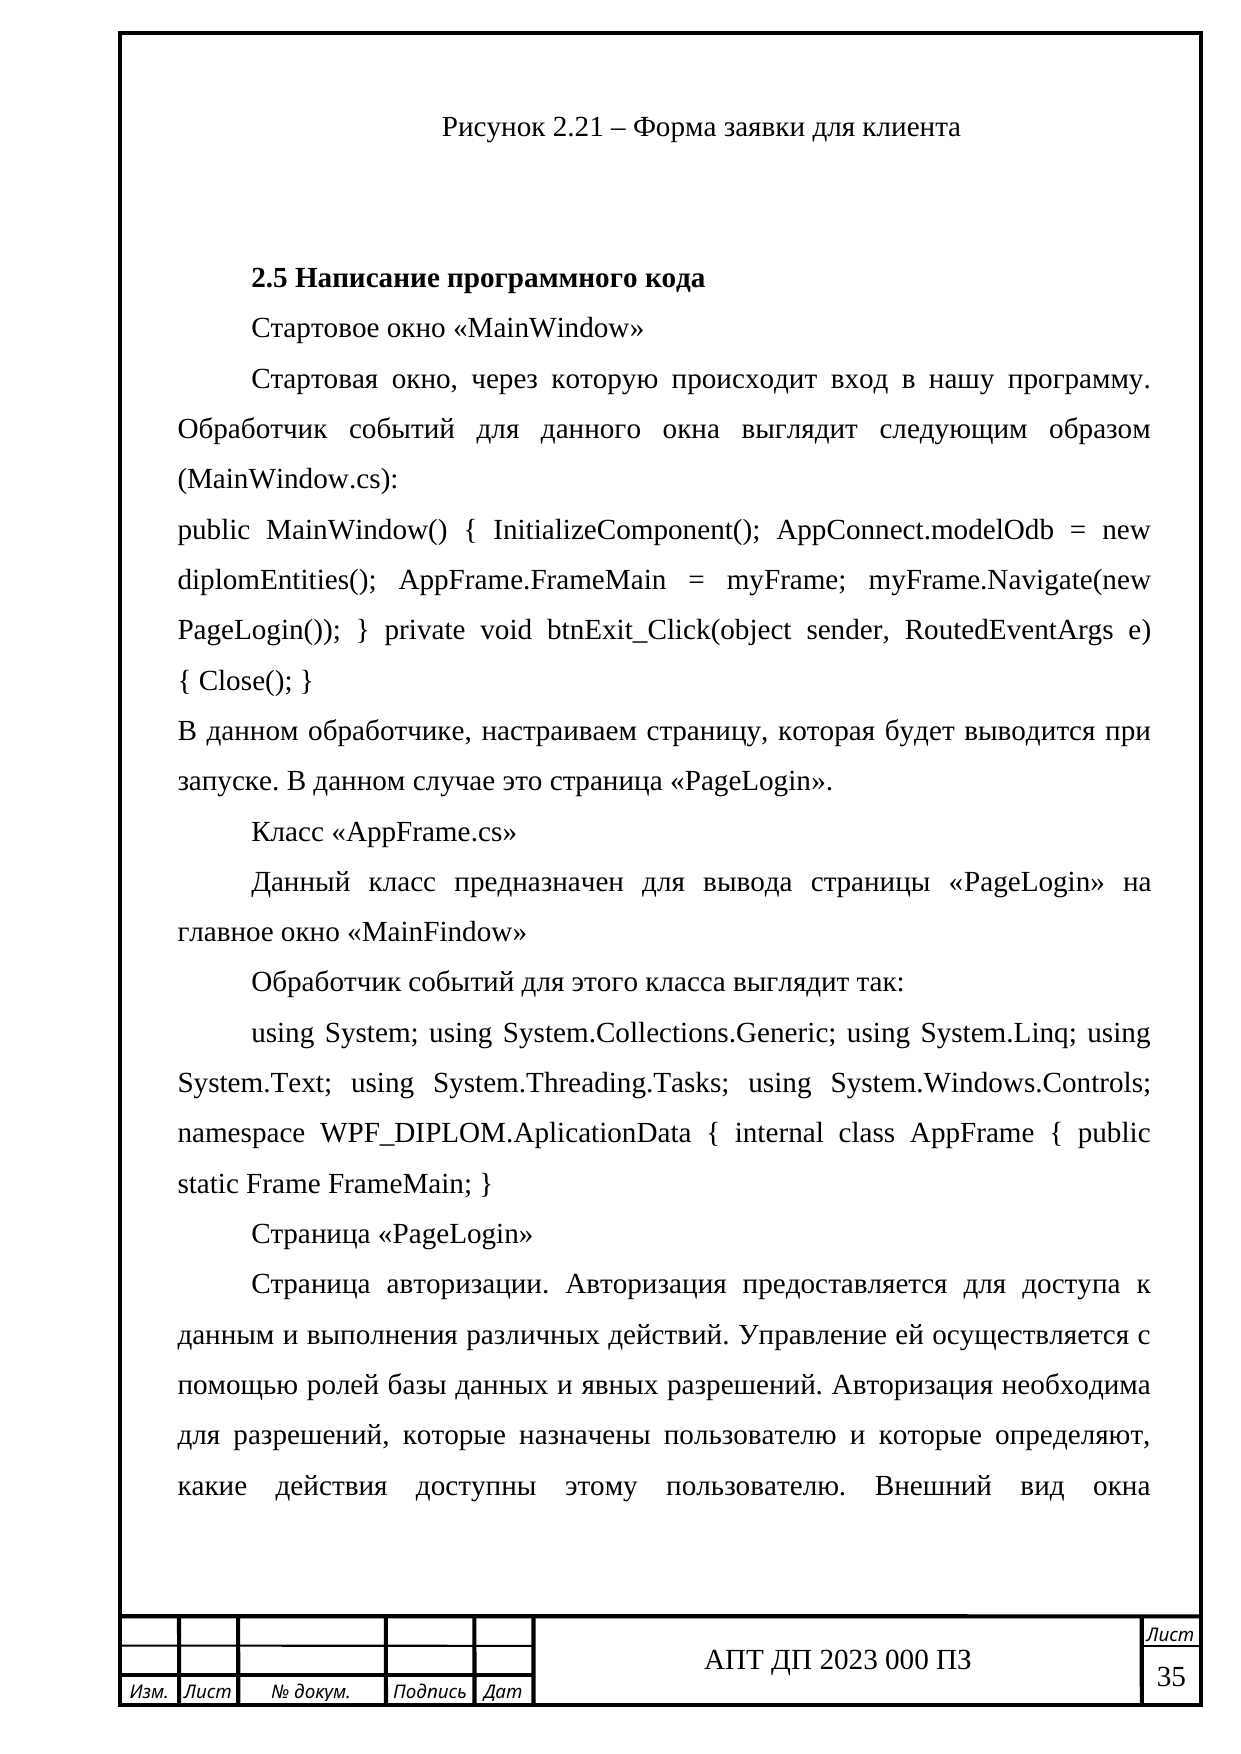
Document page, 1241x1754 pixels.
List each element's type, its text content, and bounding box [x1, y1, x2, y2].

text Стартовая окно, через которую происходит вход в нашу программу. Обработчик событий для данного окна выглядит следующим образом (MainWindow.cs): [177, 361, 1152, 495]
text Класс «AppFrame.cs» [177, 814, 1152, 847]
text Рисунок 2.21 – Форма заявки для клиента [177, 109, 1152, 143]
text public MainWindow() { InitializeComponent(); AppConnect.modelOdb = new diplomEntities(); AppFrame.FrameMain = myFrame; myFrame.Navigate(new PageLogin()); } private void btnExit_Click(object sender, RoutedEventArgs e) { Close(); } [177, 512, 1152, 696]
text Обработчик событий для этого класса выглядит так: [177, 964, 1152, 998]
text Данный класс предназначен для вывода страницы «PageLogin» на главное окно «MainFindow» [177, 864, 1152, 948]
text 2.5 Написание программного кода [251, 260, 1152, 294]
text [177, 1266, 1152, 1501]
text Стартовое окно «MainWindow» [177, 311, 1152, 344]
text Страница «PageLogin» [177, 1216, 1152, 1250]
text В данном обработчике, настраиваем страницу, которая будет выводится при запуске. В данном случае это страница «PageLogin». [177, 713, 1152, 797]
text using System; using System.Collections.Generic; using System.Linq; using System.Text; using System.Threading.Tasks; using System.Windows.Controls; namespace WPF_DIPLOM.AplicationData { internal class AppFrame { public static Frame FrameMain; } [177, 1015, 1152, 1199]
